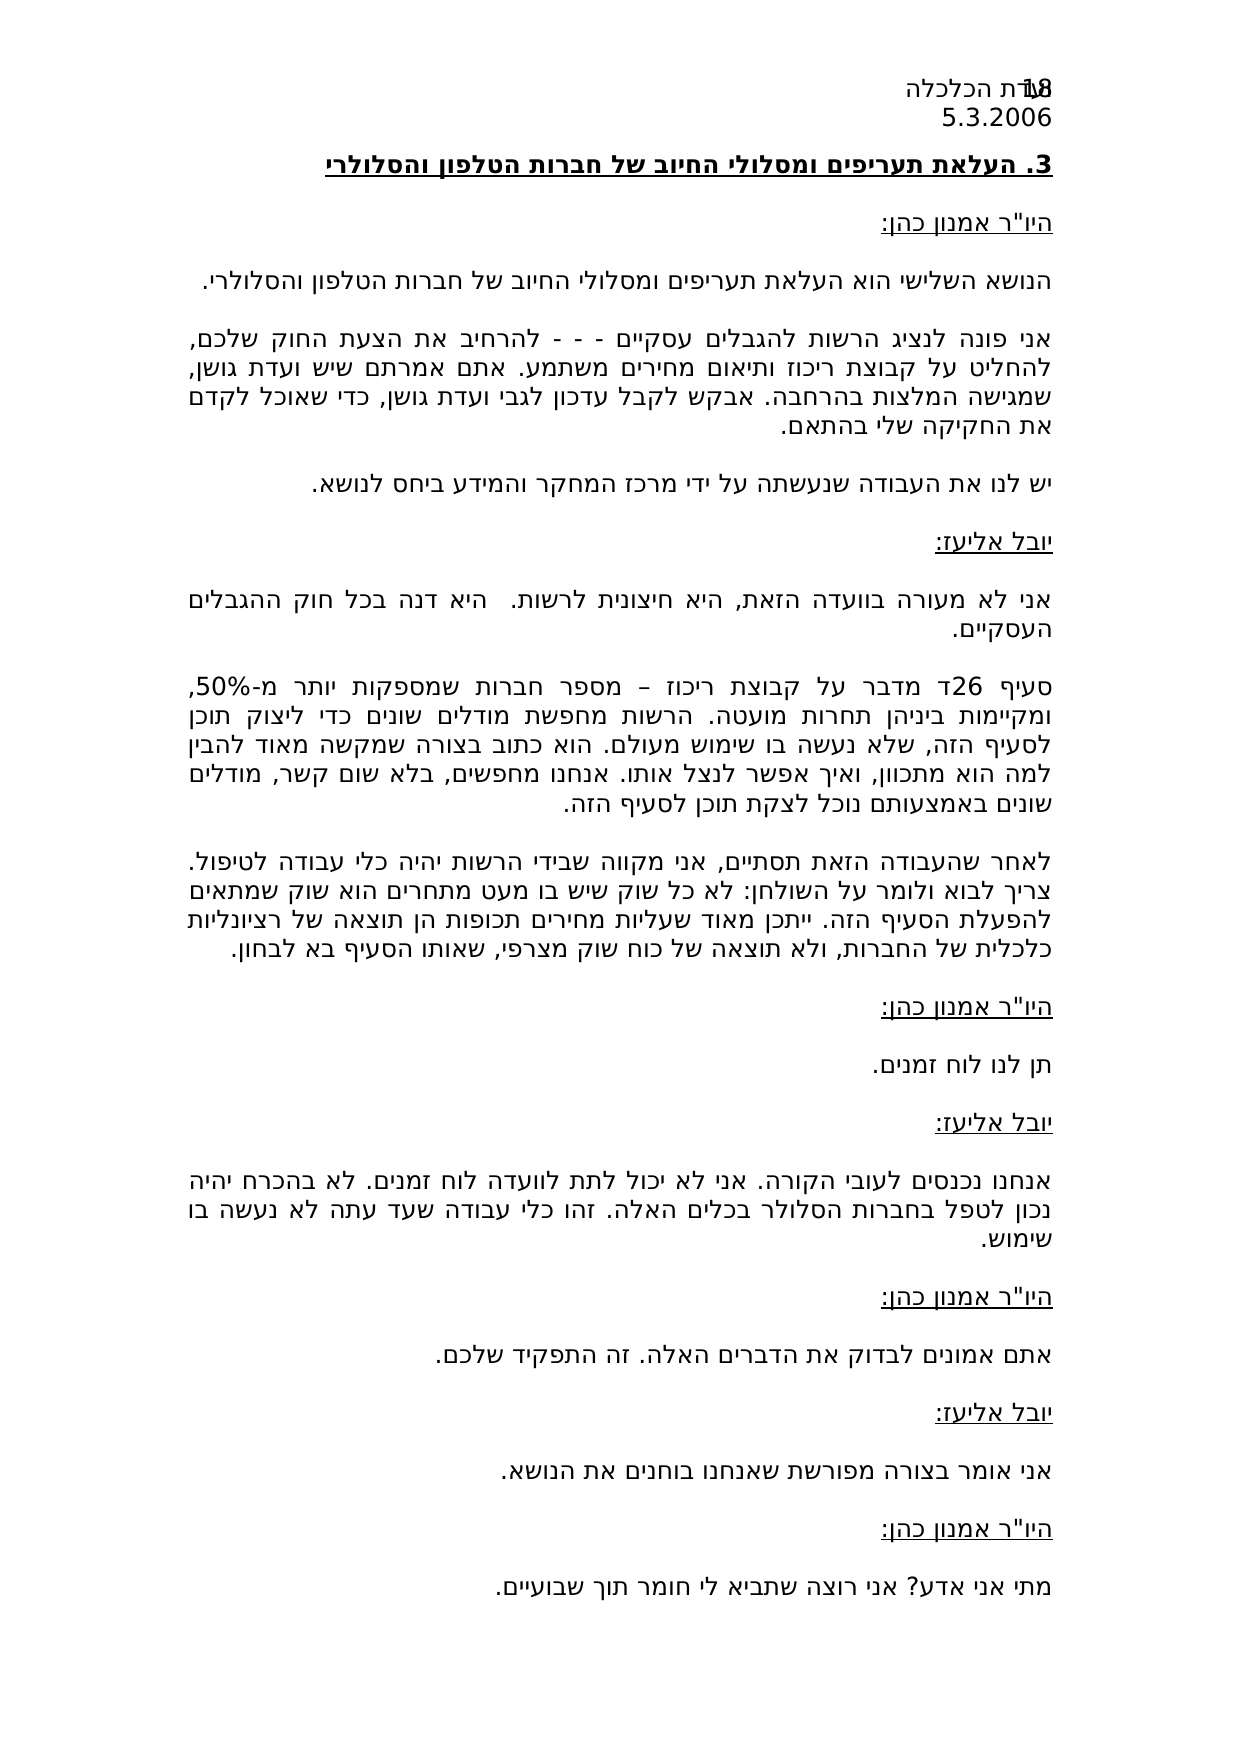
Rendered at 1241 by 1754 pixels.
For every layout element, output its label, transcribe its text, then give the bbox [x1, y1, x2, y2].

text מתי אני אדע? אני רוצה שתביא לי חומר תוך שבועיים. [187, 1572, 1053, 1601]
text אני לא מעורה בוועדה הזאת, היא חיצונית לרשות. היא דנה בכל חוק ההגבלים העסקיים. [187, 585, 1053, 643]
text היו"ר אמנון כהן: [187, 1282, 1053, 1311]
text אנחנו נכנסים לעובי הקורה. אני לא יכול לתת לוועדה לוח זמנים. לא בהכרח יהיה נכון לטפל בחברות הסלולר בכלים האלה. זהו כלי עבודה שעד עתה לא נעשה בו שימוש. [187, 1166, 1053, 1253]
text סעיף 26ד מדבר על קבוצת ריכוז – מספר חברות שמספקות יותר מ-50%, ומקיימות ביניהן תחרות מועטה. הרשות מחפשת מודלים שונים כדי ליצוק תוכן לסעיף הזה, שלא נעשה בו שימוש מעולם. הוא כתוב בצורה שמקשה מאוד להבין למה הוא מתכוון, ואיך אפשר לנצל אותו. אנחנו מחפשים, בלא שום קשר, מודלים שונים באמצעותם נוכל לצקת תוכן לסעיף הזה. [187, 672, 1053, 818]
text אני אומר בצורה מפורשת שאנחנו בוחנים את הנושא. [187, 1456, 1053, 1485]
text היו"ר אמנון כהן: [187, 1514, 1053, 1543]
text יש לנו את העבודה שנעשתה על ידי מרכז המחקר והמידע ביחס לנושא. [187, 469, 1053, 498]
text היו"ר אמנון כהן: [187, 208, 1053, 237]
text אני פונה לנציג הרשות להגבלים עסקיים - - - להרחיב את הצעת החוק שלכם, להחליט על קבוצת ריכוז ותיאום מחירים משתמע. אתם אמרתם שיש ועדת גושן, שמגישה המלצות בהרחבה. אבקש לקבל עדכון לגבי ועדת גושן, כדי שאוכל לקדם את החקיקה שלי בהתאם. [187, 324, 1053, 440]
text הנושא השלישי הוא העלאת תעריפים ומסלולי החיוב של חברות הטלפון והסלולרי. [187, 266, 1053, 295]
text יובל אליעז: [187, 1398, 1053, 1427]
text 3. העלאת תעריפים ומסלולי החיוב של חברות הטלפון והסלולרי [187, 150, 1053, 179]
text לאחר שהעבודה הזאת תסתיים, אני מקווה שבידי הרשות יהיה כלי עבודה לטיפול. צריך לבוא ולומר על השולחן: לא כל שוק שיש בו מעט מתחרים הוא שוק שמתאים להפעלת הסעיף הזה. ייתכן מאוד שעליות מחירים תכופות הן תוצאה של רציונליות כלכלית של החברות, ולא תוצאה של כוח שוק מצרפי, שאותו הסעיף בא לבחון. [187, 847, 1053, 963]
text יובל אליעז: [187, 1108, 1053, 1137]
text תן לנו לוח זמנים. [187, 1050, 1053, 1079]
text אתם אמונים לבדוק את הדברים האלה. זה התפקיד שלכם. [187, 1340, 1053, 1369]
text יובל אליעז: [187, 527, 1053, 556]
text היו"ר אמנון כהן: [187, 992, 1053, 1021]
